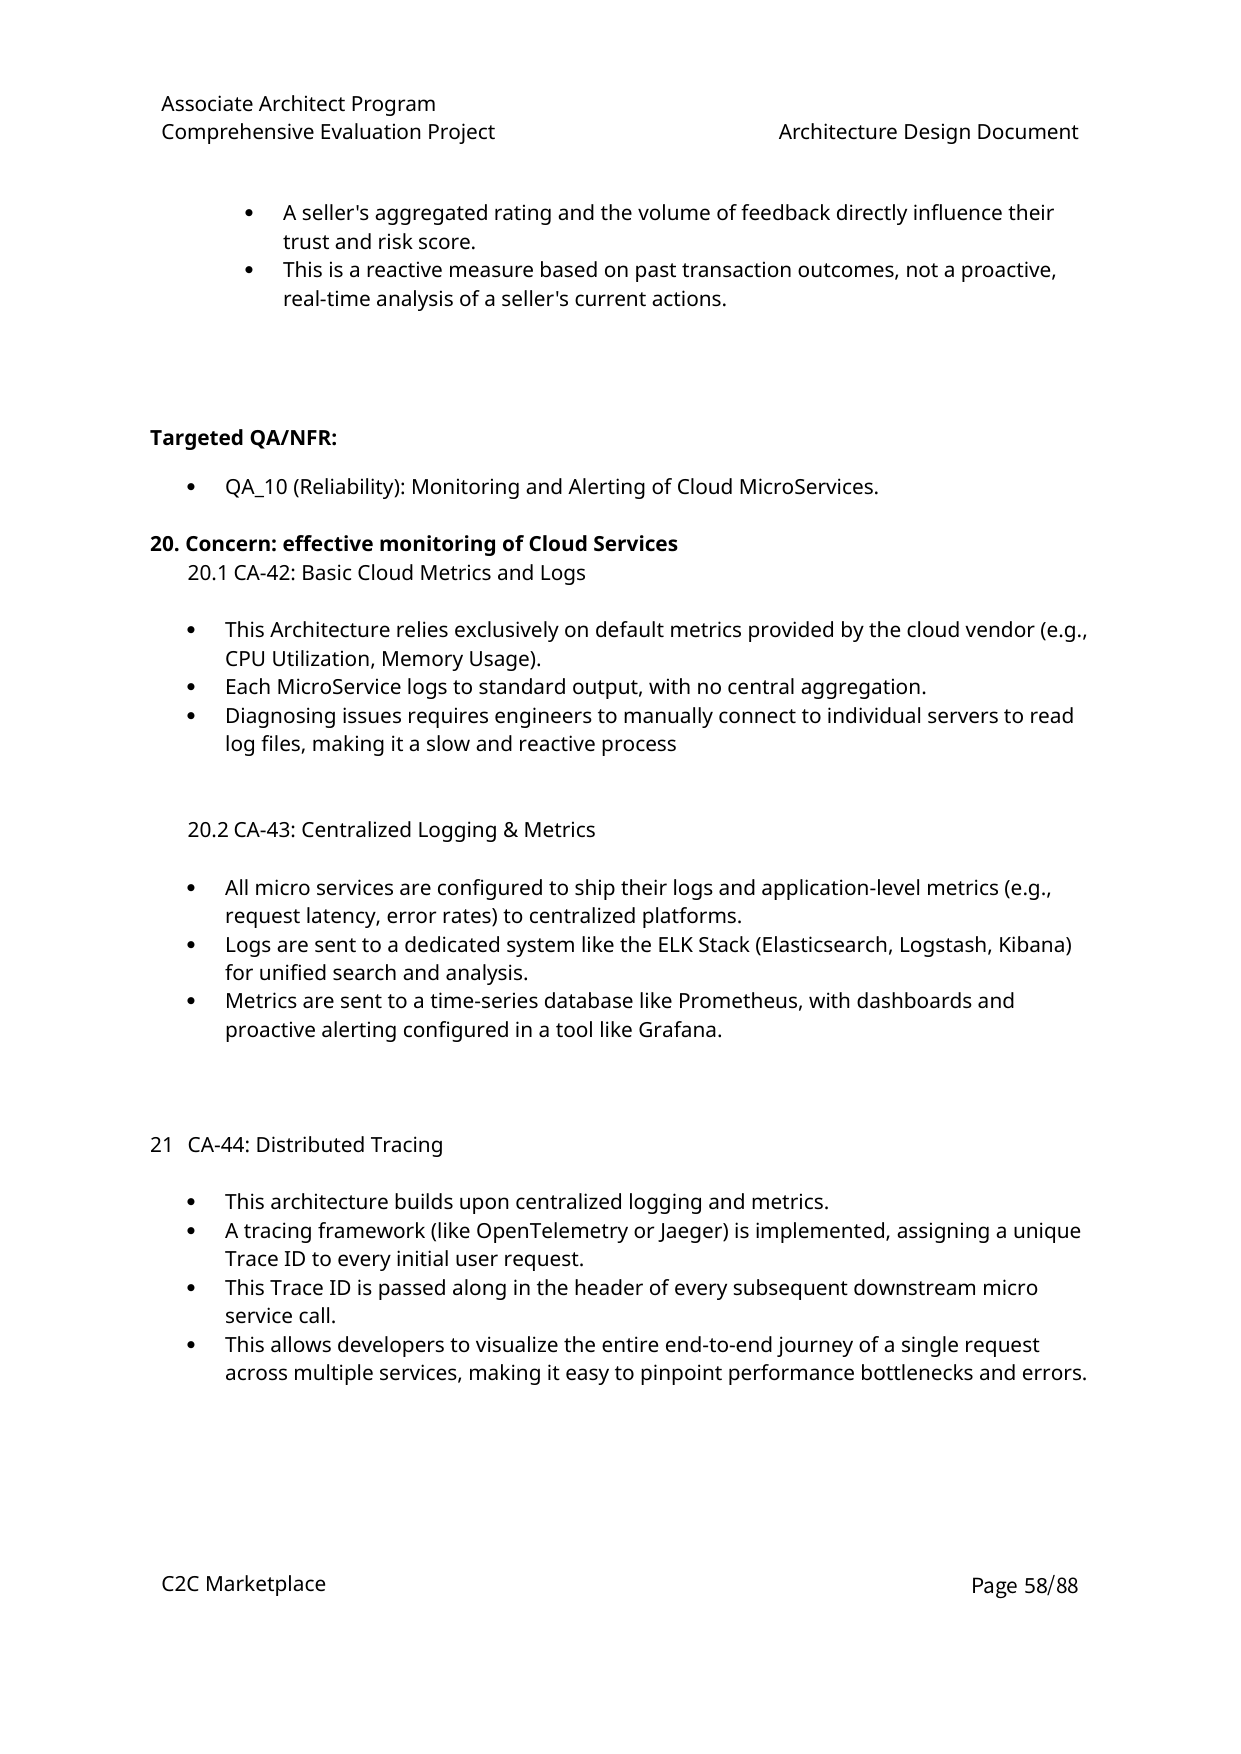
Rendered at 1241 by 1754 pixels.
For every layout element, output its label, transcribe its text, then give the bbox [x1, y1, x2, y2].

list All micro services are configured to ship their logs and application-level metrics (e.g., request latency, error rates) to centralized platforms. [187, 873, 1090, 930]
list This Trace ID is passed along in the header of every subsequent downstream micro service call. [187, 1273, 1090, 1330]
list A tracing framework (like OpenTelemetry or Jaeger) is implemented, assigning a unique Trace ID to every initial user request. [187, 1216, 1090, 1273]
list This allows developers to visualize the entire end-to-end journey of a single request across multiple services, making it easy to pinpoint performance bottlenecks and errors. [187, 1330, 1090, 1387]
list A seller's aggregated rating and the volume of feedback directly influence their trust and risk score. [245, 198, 1090, 255]
list This is a reactive measure based on past transaction outcomes, not a proactive, real-time analysis of a seller's current actions. [245, 255, 1090, 312]
list Logs are sent to a dedicated system like the ELK Stack (Elasticsearch, Logstash, Kibana) for unified search and analysis. [187, 930, 1090, 987]
list CA-43: Centralized Logging & Metrics [187, 815, 1090, 844]
list Diagnosing issues requires engineers to manually connect to individual servers to read log files, making it a slow and reactive process [187, 701, 1090, 786]
list Metrics are sent to a time-series database like Prometheus, with dashboards and proactive alerting configured in a tool like Grafana. [187, 987, 1090, 1043]
list CA-42: Basic Cloud Metrics and Logs [187, 558, 1090, 586]
list CA-44: Distributed Tracing [150, 1130, 1090, 1158]
text Targeted QA/NFR: [150, 423, 1090, 451]
list This architecture builds upon centralized logging and metrics. [187, 1187, 1090, 1216]
list Each MicroService logs to standard output, with no central aggregation. [187, 672, 1090, 701]
list This Architecture relies exclusively on default metrics provided by the cloud vendor (e.g., CPU Utilization, Memory Usage). [187, 616, 1090, 672]
text 20. Concern: effective monitoring of Cloud Services [150, 529, 1090, 558]
list QA_10 (Reliability): Monitoring and Alerting of Cloud MicroServices. [187, 472, 1090, 501]
